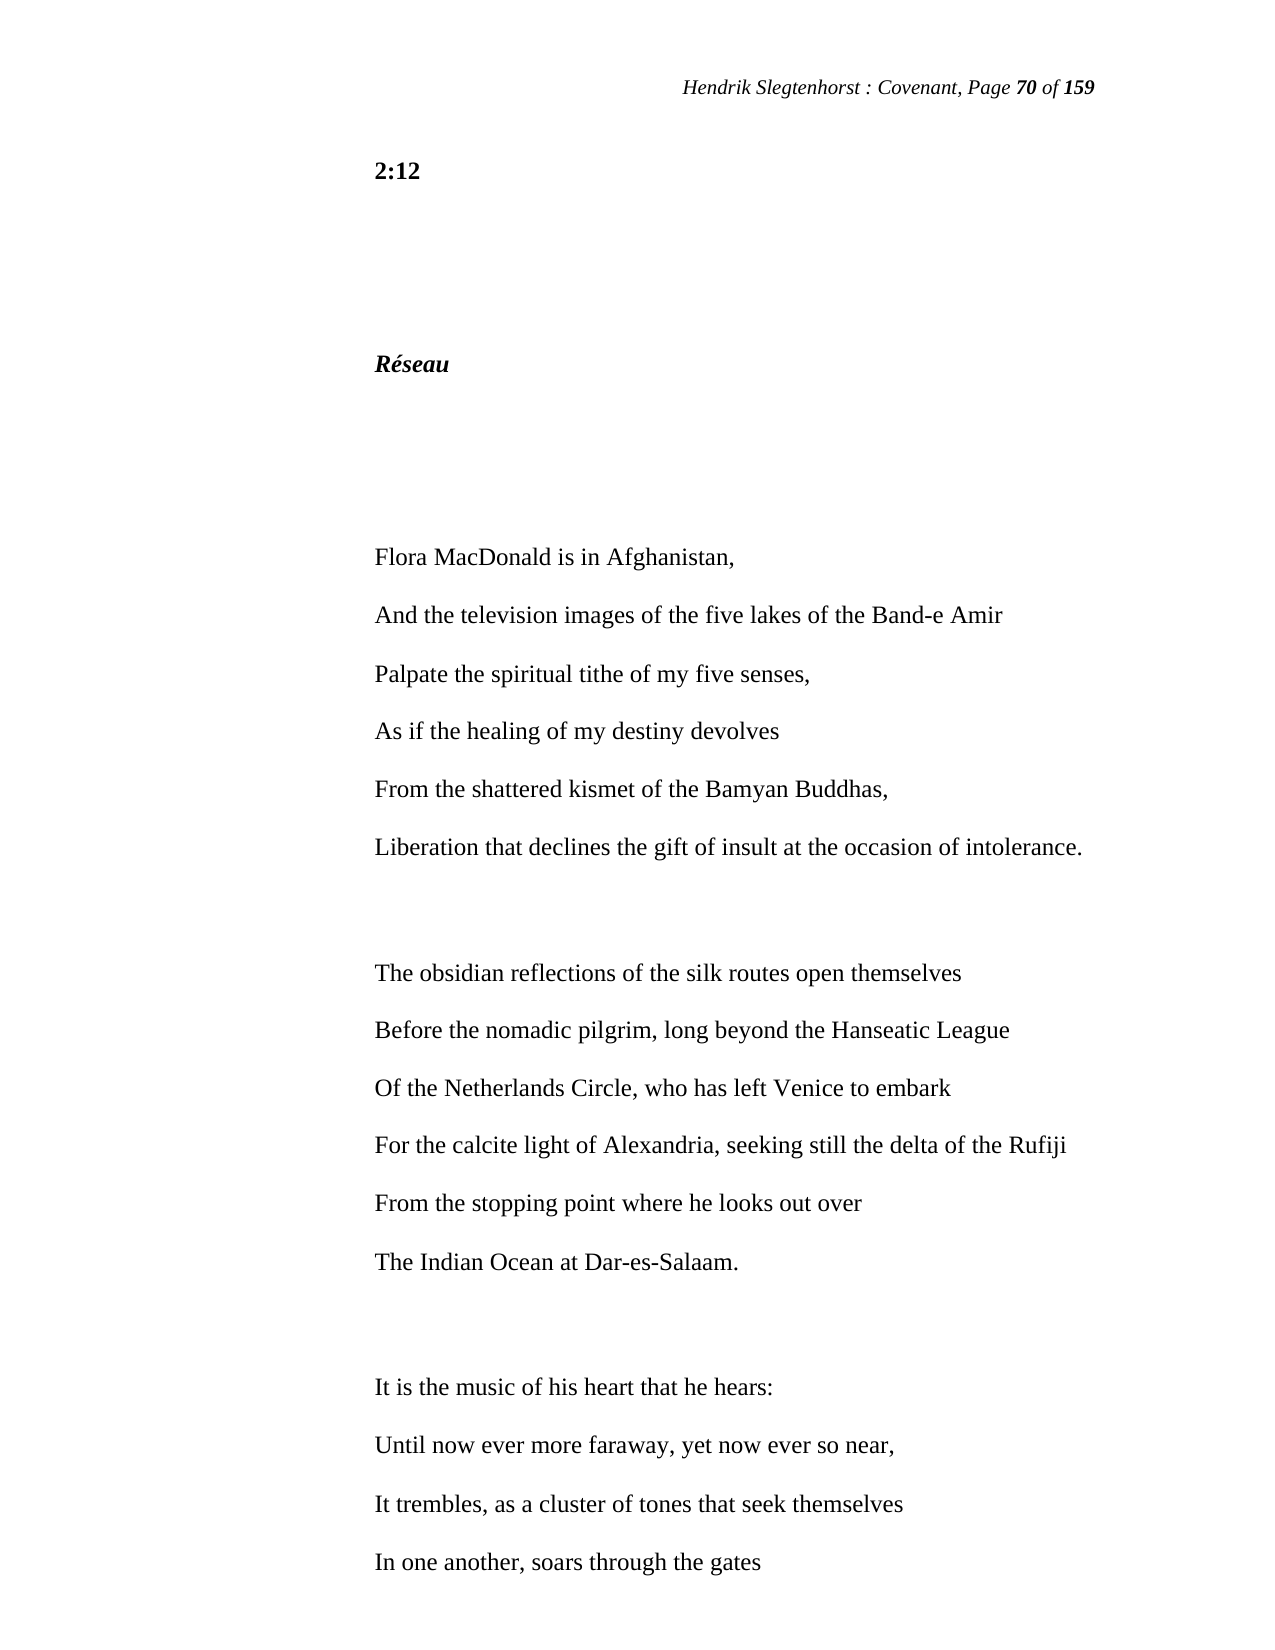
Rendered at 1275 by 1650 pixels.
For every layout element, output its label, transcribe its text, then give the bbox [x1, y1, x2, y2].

text In one another, soars through the gates [374, 1547, 1096, 1576]
text From the stopping point where he looks out over [374, 1188, 1096, 1217]
text And the television images of the five lakes of the Band-e Amir [374, 601, 1096, 629]
text 2:12 [374, 156, 1096, 185]
text It is the music of his heart that he hears: [374, 1372, 1096, 1401]
text Flora MacDonald is in Afghanistan, [374, 542, 1096, 571]
text Until now ever more faraway, yet now ever so near, [374, 1431, 1096, 1459]
text Liberation that declines the gift of insult at the occasion of intolerance. [374, 832, 1096, 861]
text For the calcite light of Alexandria, seeking still the delta of the Rufiji [374, 1130, 1096, 1159]
text Réseau [374, 349, 1096, 378]
text The Indian Ocean at Dar-es-Salaam. [374, 1247, 1096, 1275]
text From the shattered kismet of the Bamyan Buddhas, [374, 774, 1096, 803]
text It trembles, as a cluster of tones that seek themselves [374, 1489, 1096, 1517]
text Palpate the spiritual tithe of my five senses, As if the healing of my destiny devolves [374, 659, 815, 745]
text The obsidian reflections of the silk routes open themselves Before the nomadic pilgrim, long beyond the Hanseatic League Of the Netherlands Circle, who has left Venice to embark [374, 958, 1012, 1101]
